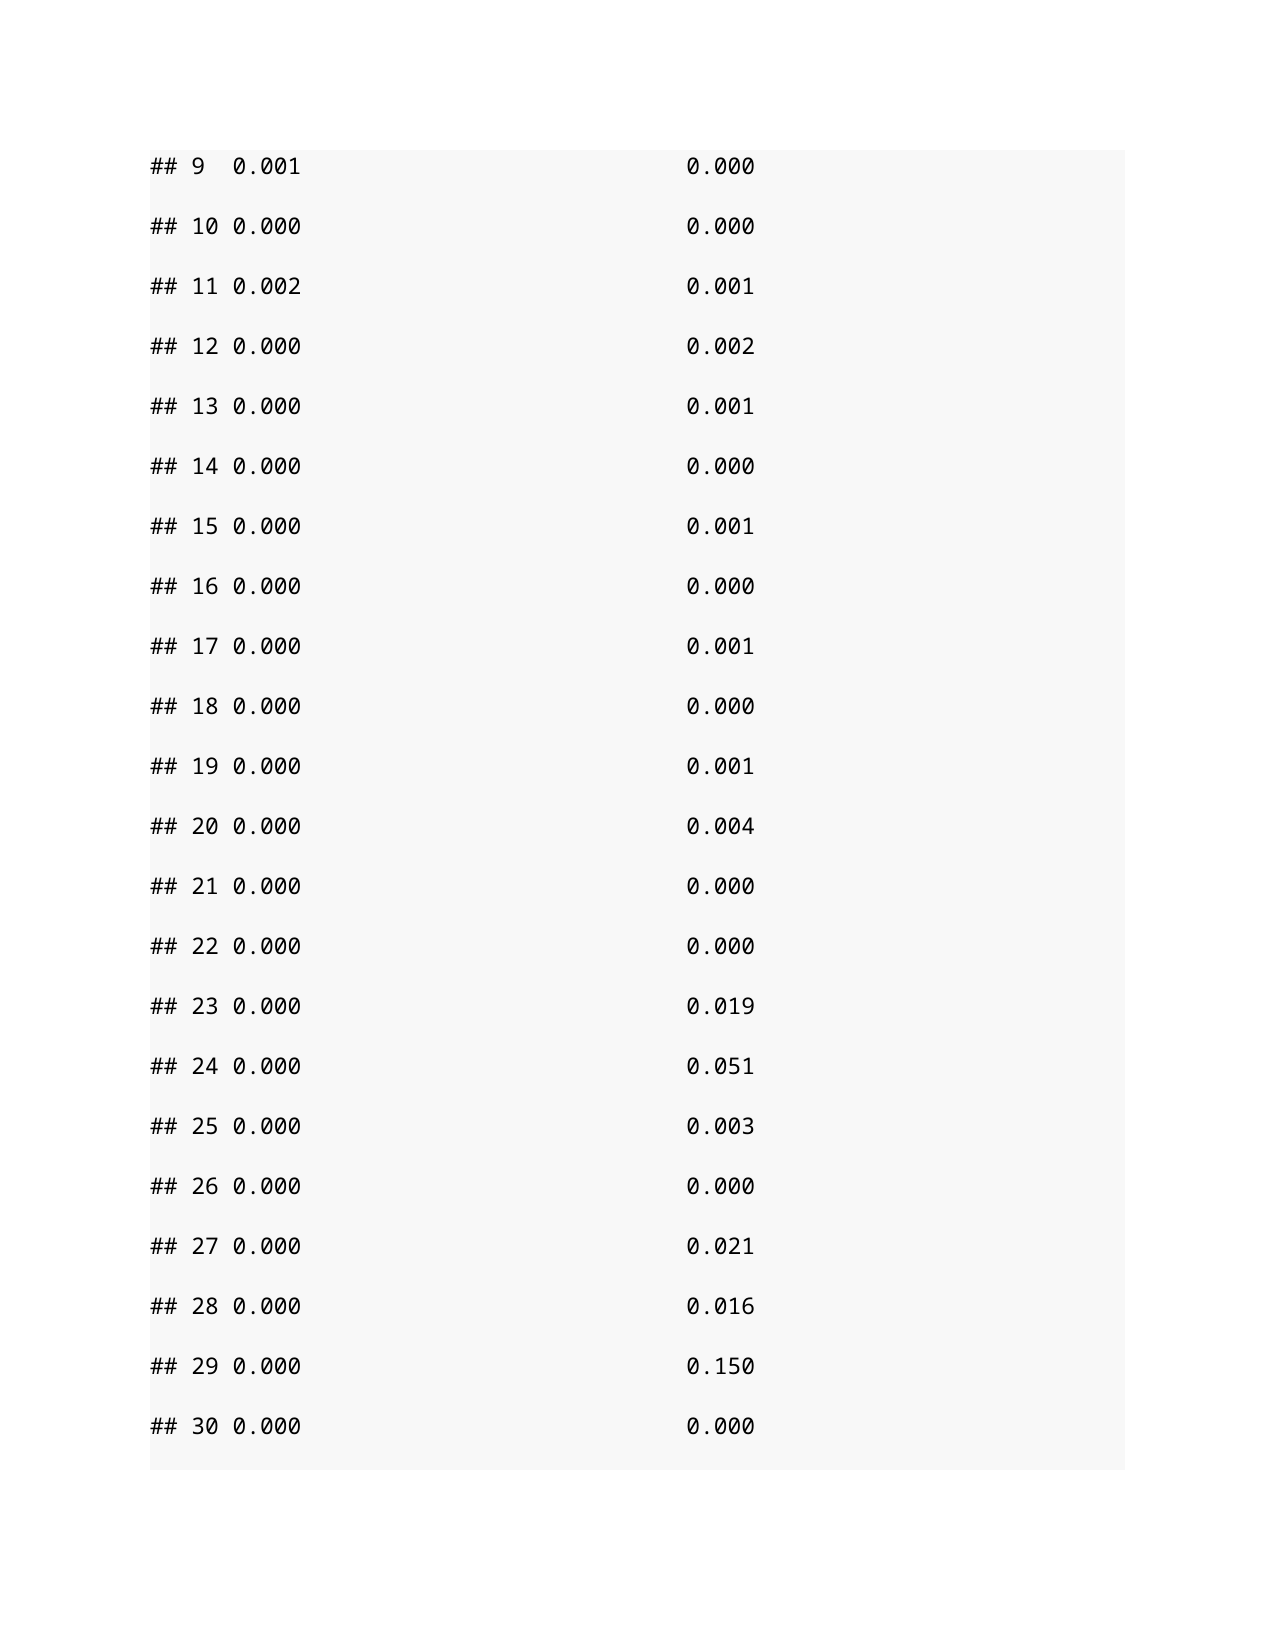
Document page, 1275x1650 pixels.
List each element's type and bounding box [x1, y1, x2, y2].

text [150, 150, 1125, 1470]
